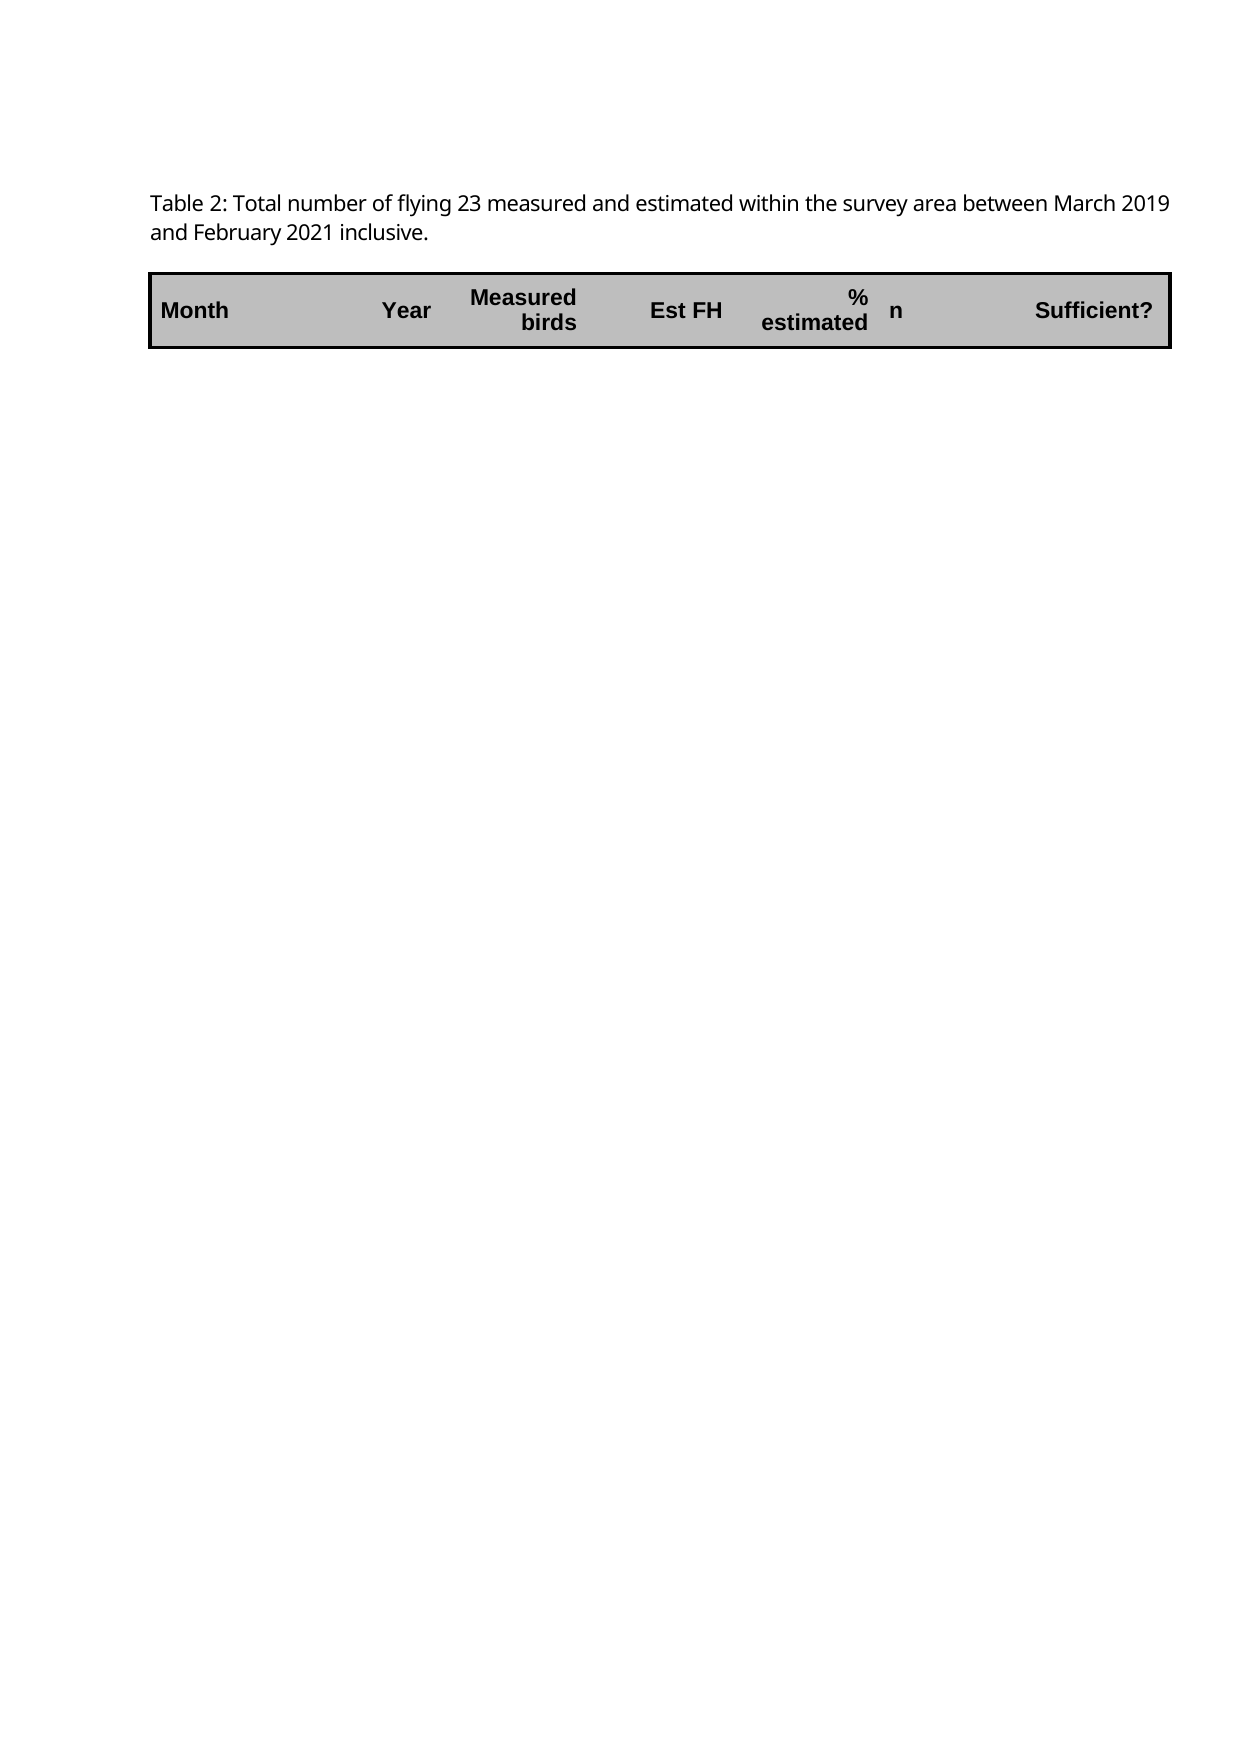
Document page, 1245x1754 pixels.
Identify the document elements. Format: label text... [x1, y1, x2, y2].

table_header n [880, 275, 1023, 346]
table_header % estimated [734, 275, 878, 346]
table_header Month [152, 275, 295, 346]
table_header Sufficient? [1025, 275, 1168, 346]
table_header Est FH [588, 275, 732, 346]
table_header Year [297, 275, 440, 346]
text Table : Total number of flying 23 measured and estimated within the survey area between March 2019 and February 2021 inclusive. [150, 187, 1170, 247]
table_header Measured birds [443, 275, 586, 346]
